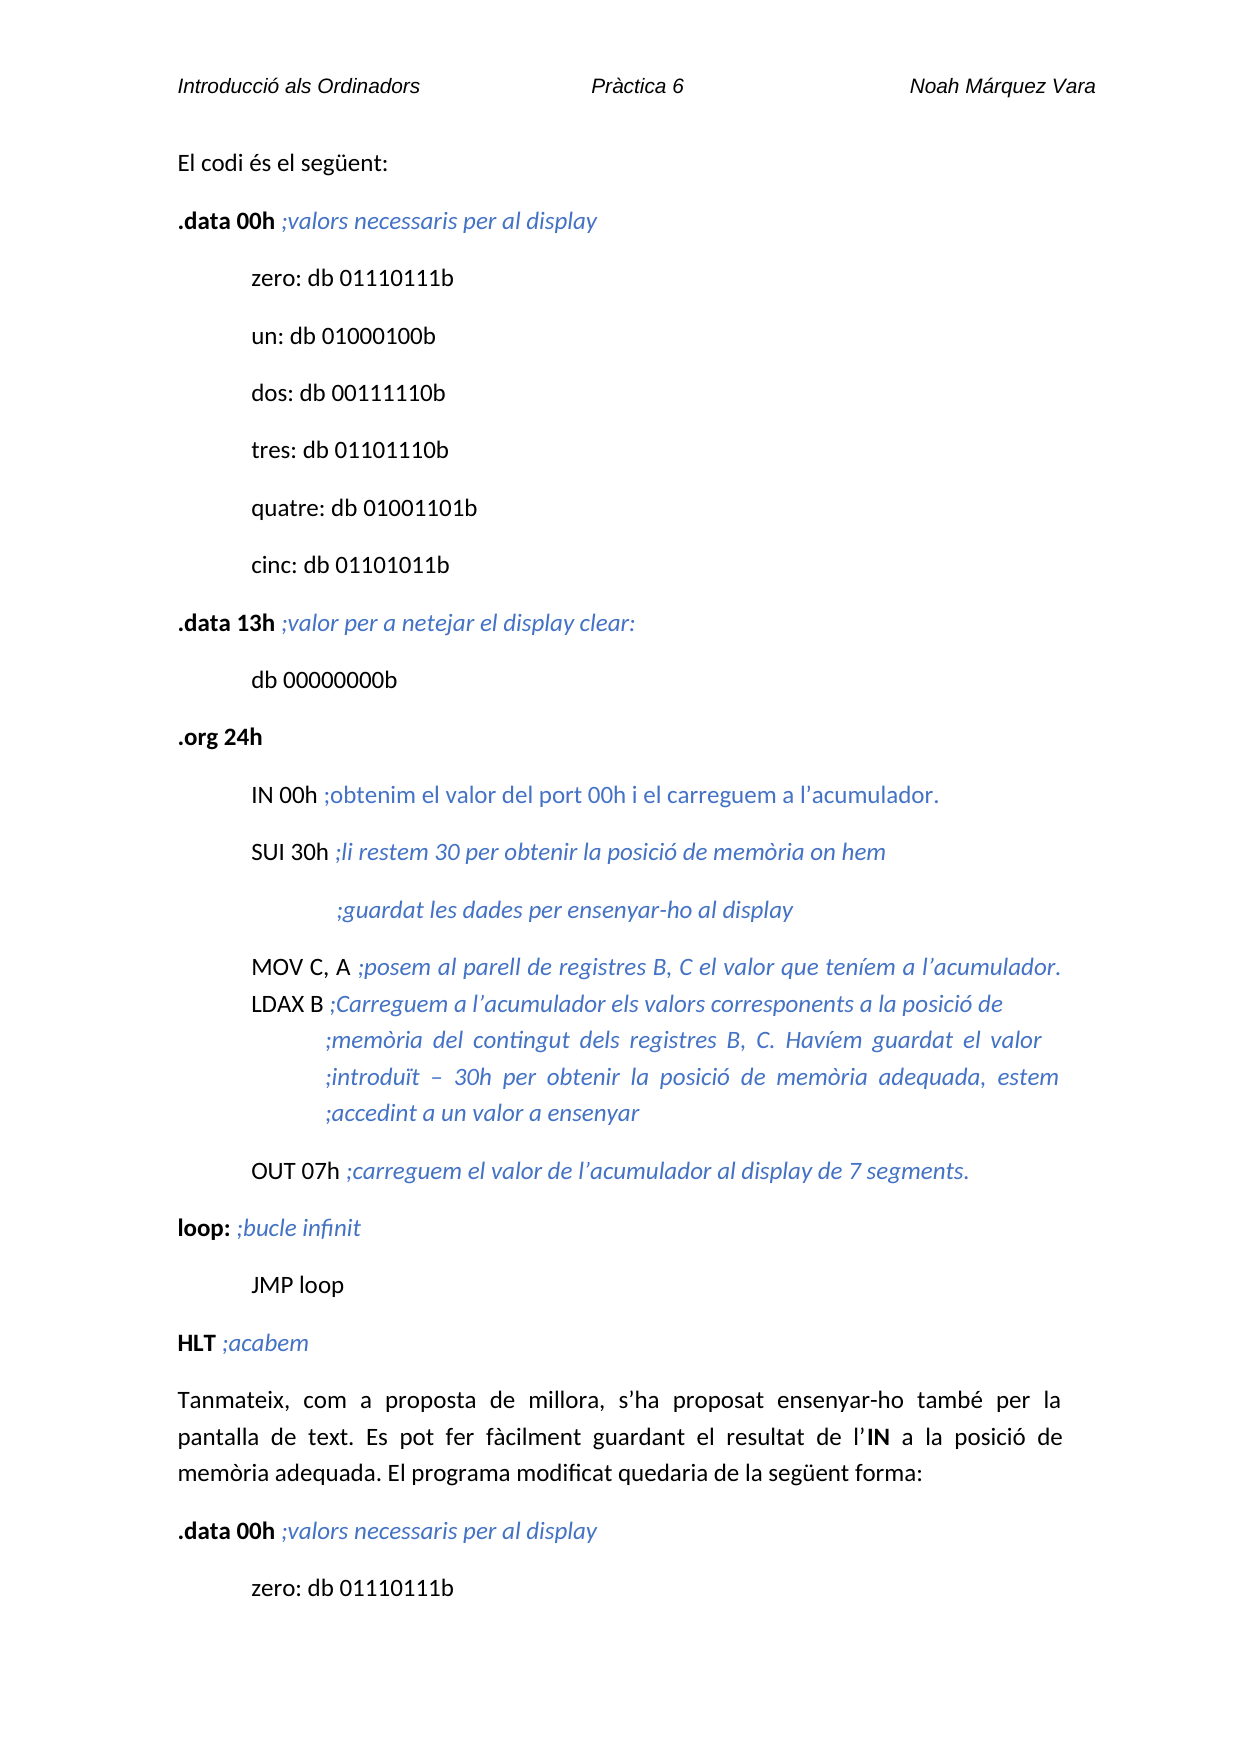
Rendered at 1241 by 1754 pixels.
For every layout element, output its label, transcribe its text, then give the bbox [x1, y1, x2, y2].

text MOV C, A ;posem al parell de registres B, C el valor que teníem a l’acumulador. LDAX B ;Carreguem a l’acumulador els valors corresponents a la posició de ;memòria del contingut dels registres B, C. Havíem guardat el valor ;introduït – 30h per obtenir la posició de memòria adequada, estem ;accedint a un valor a ensenyar [251, 951, 1063, 1128]
text .data 13h ;valor per a netejar el display clear: [177, 607, 1063, 637]
text .data 00h ;valors necessaris per al display [177, 205, 1063, 236]
text db 00000000b [177, 664, 1063, 695]
text dos: db 00111110b [251, 377, 1063, 408]
text quatre: db 01001101b [251, 492, 1063, 522]
text cinc: db 01101011b [251, 549, 1063, 580]
text loop: ;bucle infinit [177, 1212, 1063, 1243]
text HLT ;acabem [177, 1327, 1063, 1357]
text zero: db 01110111b [177, 1572, 1063, 1603]
text El codi és el següent: [177, 148, 1063, 178]
text SUI 30h ;li restem 30 per obtenir la posició de memòria on hem [177, 836, 1063, 867]
text OUT 07h ;carreguem el valor de l’acumulador al display de 7 segments. [251, 1155, 1063, 1185]
text JMP loop [177, 1269, 1063, 1300]
text .org 24h [177, 722, 1063, 752]
text tres: db 01101110b [251, 434, 1063, 465]
text IN 00h ;obtenim el valor del port 00h i el carreguem a l’acumulador. [177, 779, 1063, 809]
text Tanmateix, com a proposta de millora, s’ha proposat ensenyar-ho també per la pantalla de text. Es pot fer fàcilment guardant el resultat de l’IN a la posició de memòria adequada. El programa modificat quedaria de la següent forma: [177, 1384, 1063, 1488]
text .data 00h ;valors necessaris per al display [177, 1515, 1063, 1545]
text ;guardat les dades per ensenyar-ho al display [251, 894, 1063, 924]
text zero: db 01110111b [177, 262, 1063, 293]
text un: db 01000100b [251, 320, 1063, 350]
